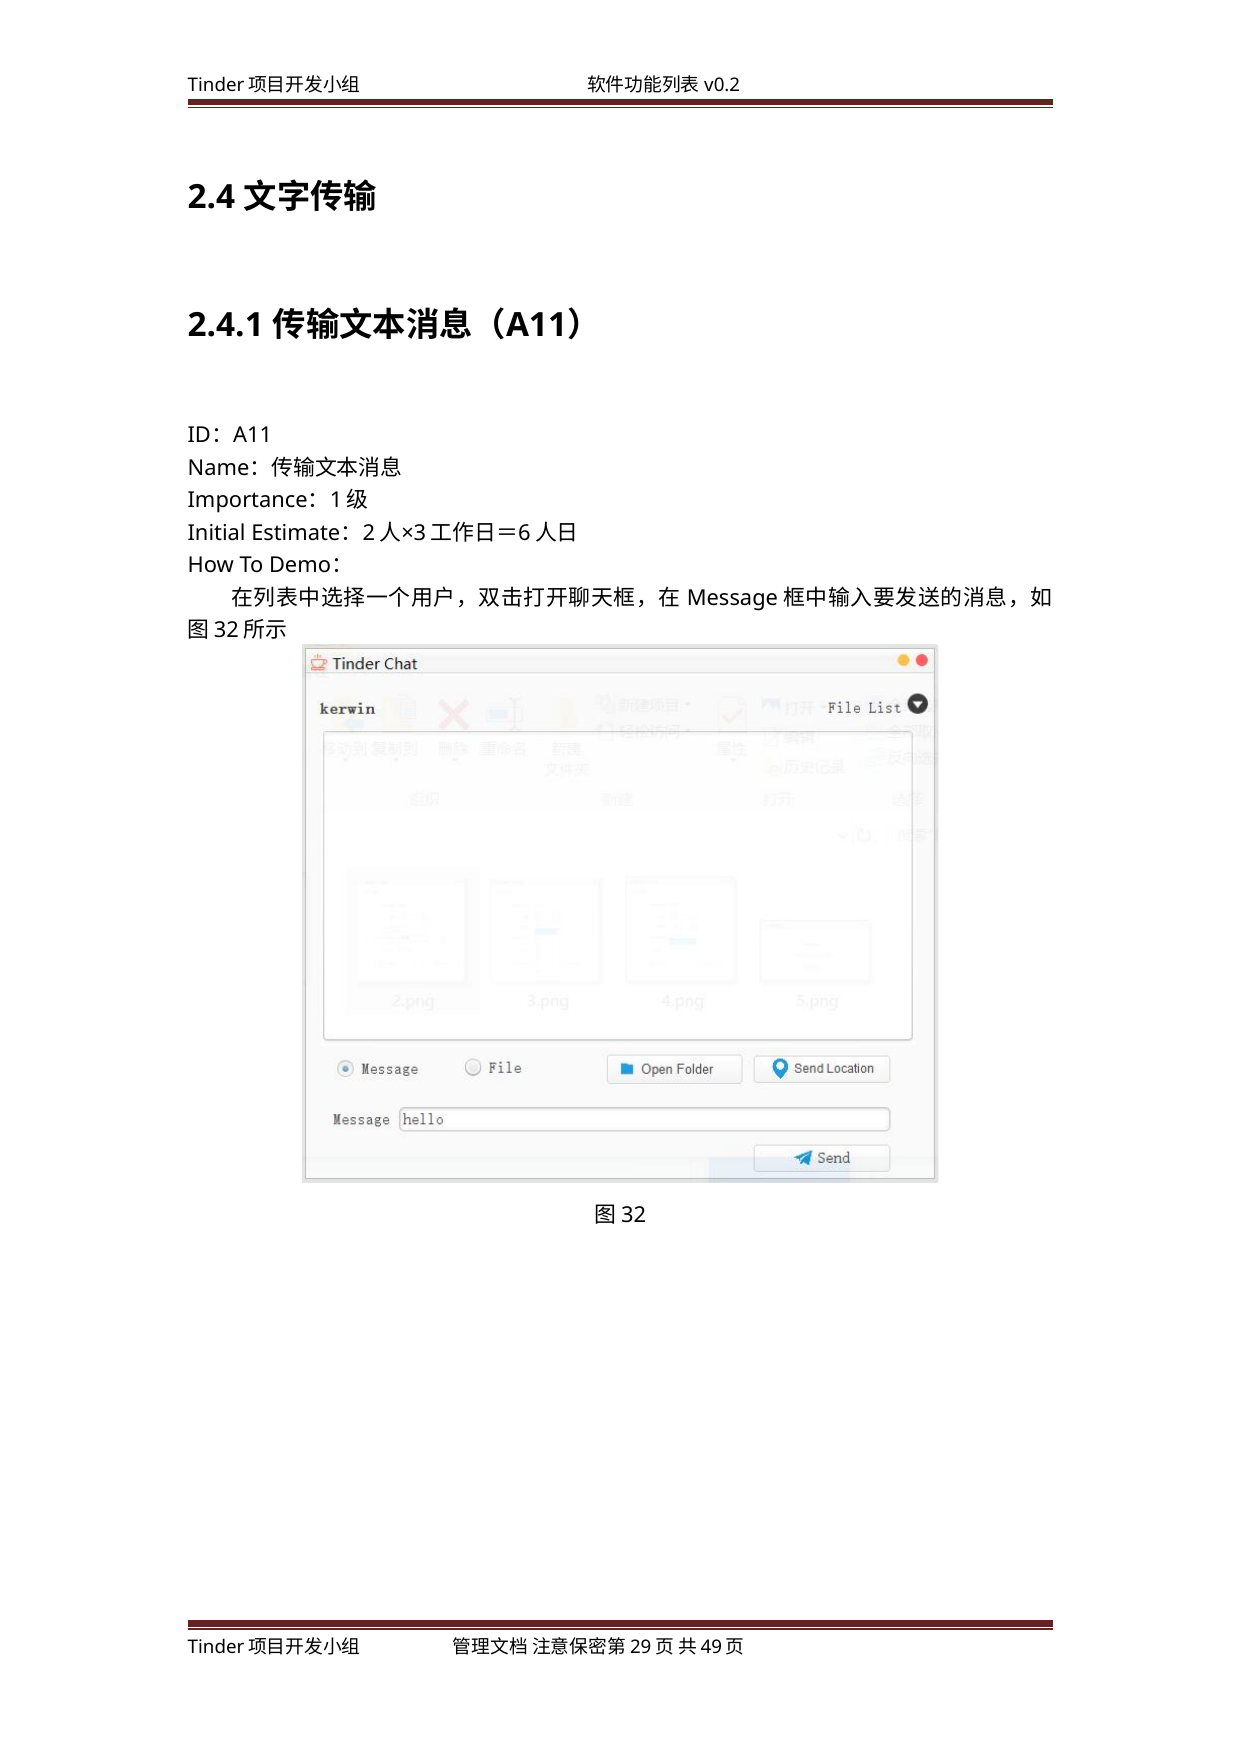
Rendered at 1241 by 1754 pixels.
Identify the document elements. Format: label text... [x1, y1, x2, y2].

text 在列表中选择一个用户，双击打开聊天框，在Message框中输入要发送的消息，如图32所示 [187, 579, 1053, 644]
text How To Demo： [187, 547, 1053, 579]
text ID：A11 [187, 417, 1053, 449]
text Initial Estimate：2人×3工作日＝6人日 [187, 514, 1053, 547]
subtitle 2.4 文字传输 [187, 162, 1053, 227]
text 图32 [187, 1197, 1053, 1229]
picture [302, 644, 939, 1183]
text Importance：1级 [187, 482, 1053, 514]
text Name：传输文本消息 [187, 449, 1053, 482]
subtitle 2.4.1 传输文本消息（A11） [187, 289, 1053, 354]
